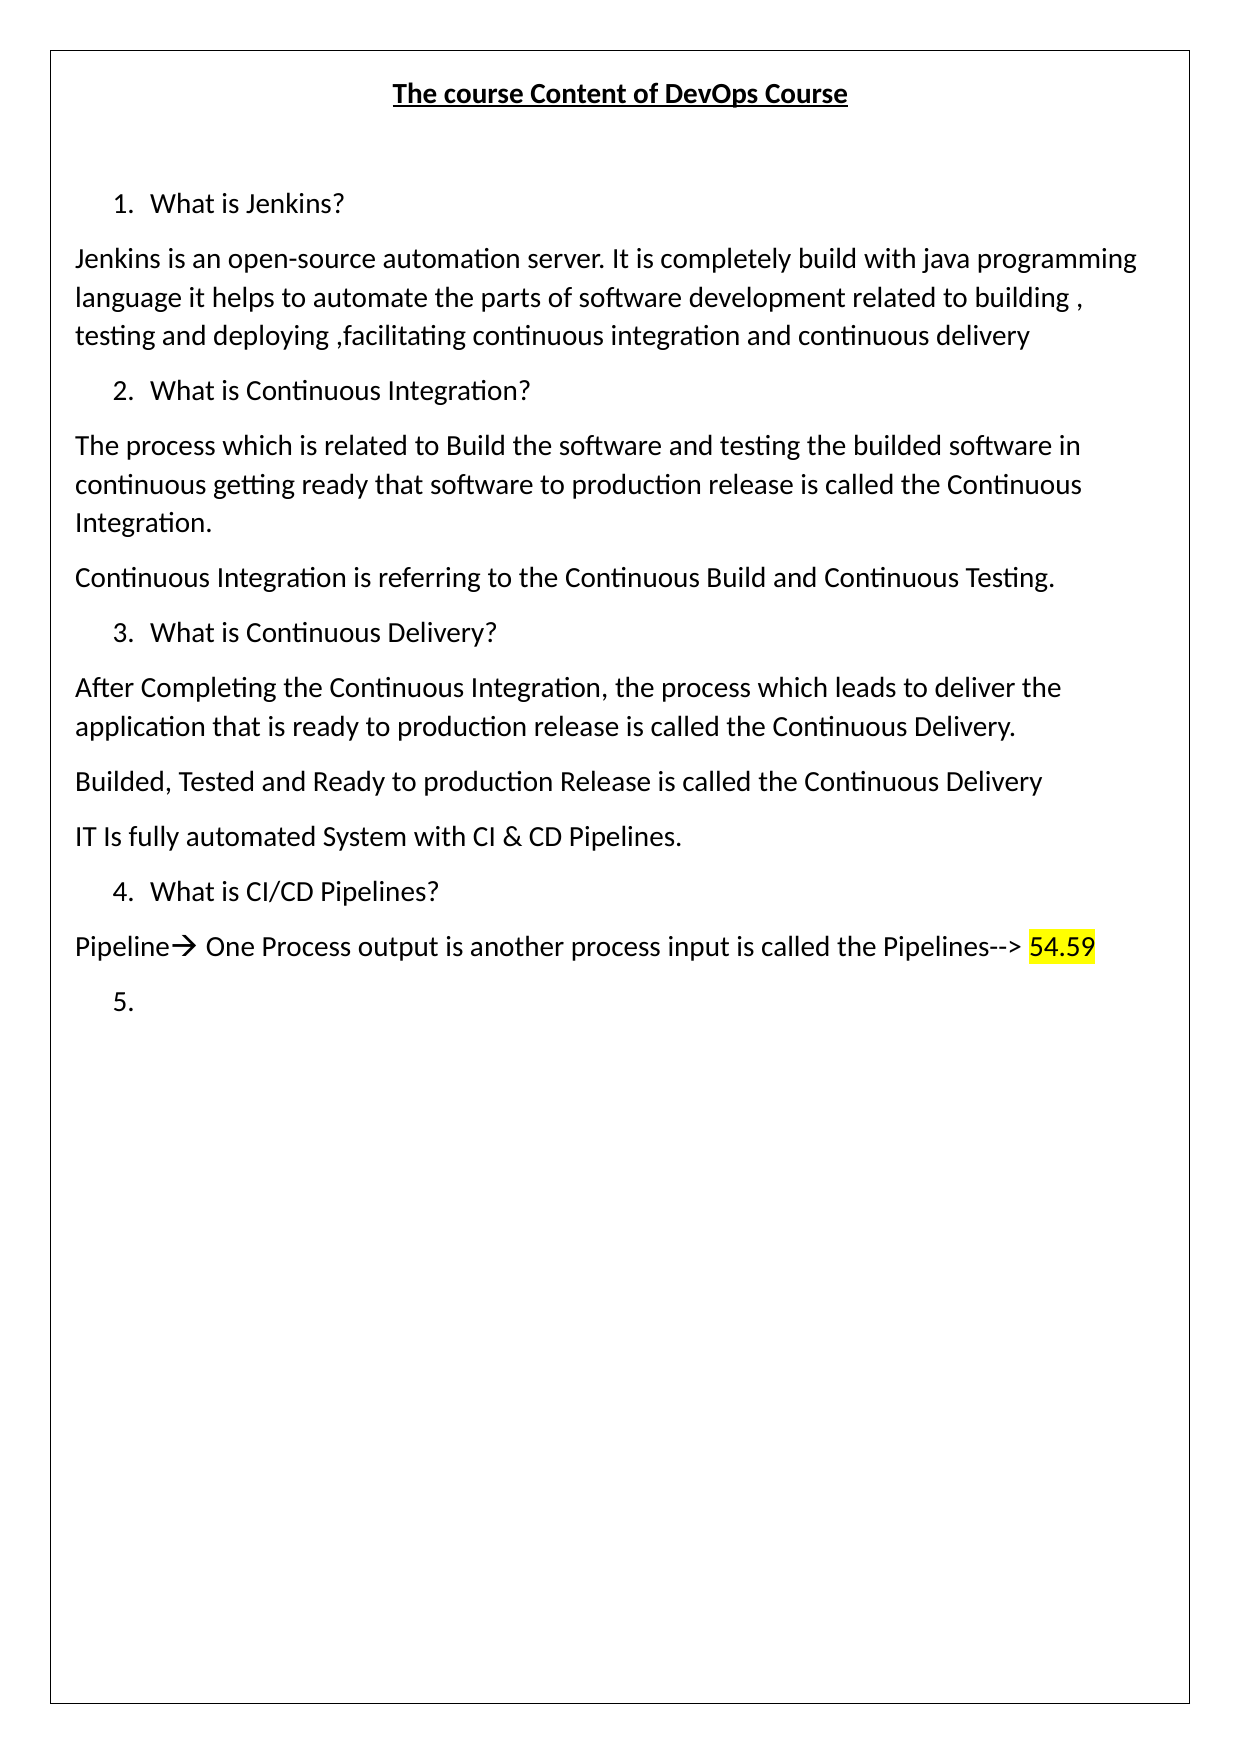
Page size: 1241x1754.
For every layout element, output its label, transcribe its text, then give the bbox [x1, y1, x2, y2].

list What is Jenkins? [112, 185, 1165, 221]
text Continuous Integration is referring to the Continuous Build and Continuous Testing. [75, 559, 1165, 595]
list What is Continuous Integration? [112, 372, 1165, 408]
list What is CI/CD Pipelines? [112, 873, 1165, 909]
text Pipeline One Process output is another process input is called the Pipelines--> 54.59 [75, 928, 1165, 964]
text Builded, Tested and Ready to production Release is called the Continuous Delivery [75, 763, 1165, 799]
list What is Continuous Delivery? [112, 614, 1165, 650]
text After Completing the Continuous Integration, the process which leads to deliver the application that is ready to production release is called the Continuous Delivery. [75, 669, 1165, 744]
text The process which is related to Build the software and testing the builded software in continuous getting ready that software to production release is called the Continuous Integration. [75, 427, 1165, 540]
text The course Content of DevOps Course [75, 75, 1165, 111]
text IT Is fully automated System with CI & CD Pipelines. [75, 818, 1165, 854]
text Jenkins is an open-source automation server. It is completely build with java programming language it helps to automate the parts of software development related to building , testing and deploying ,facilitating continuous integration and continuous delivery [75, 240, 1165, 353]
